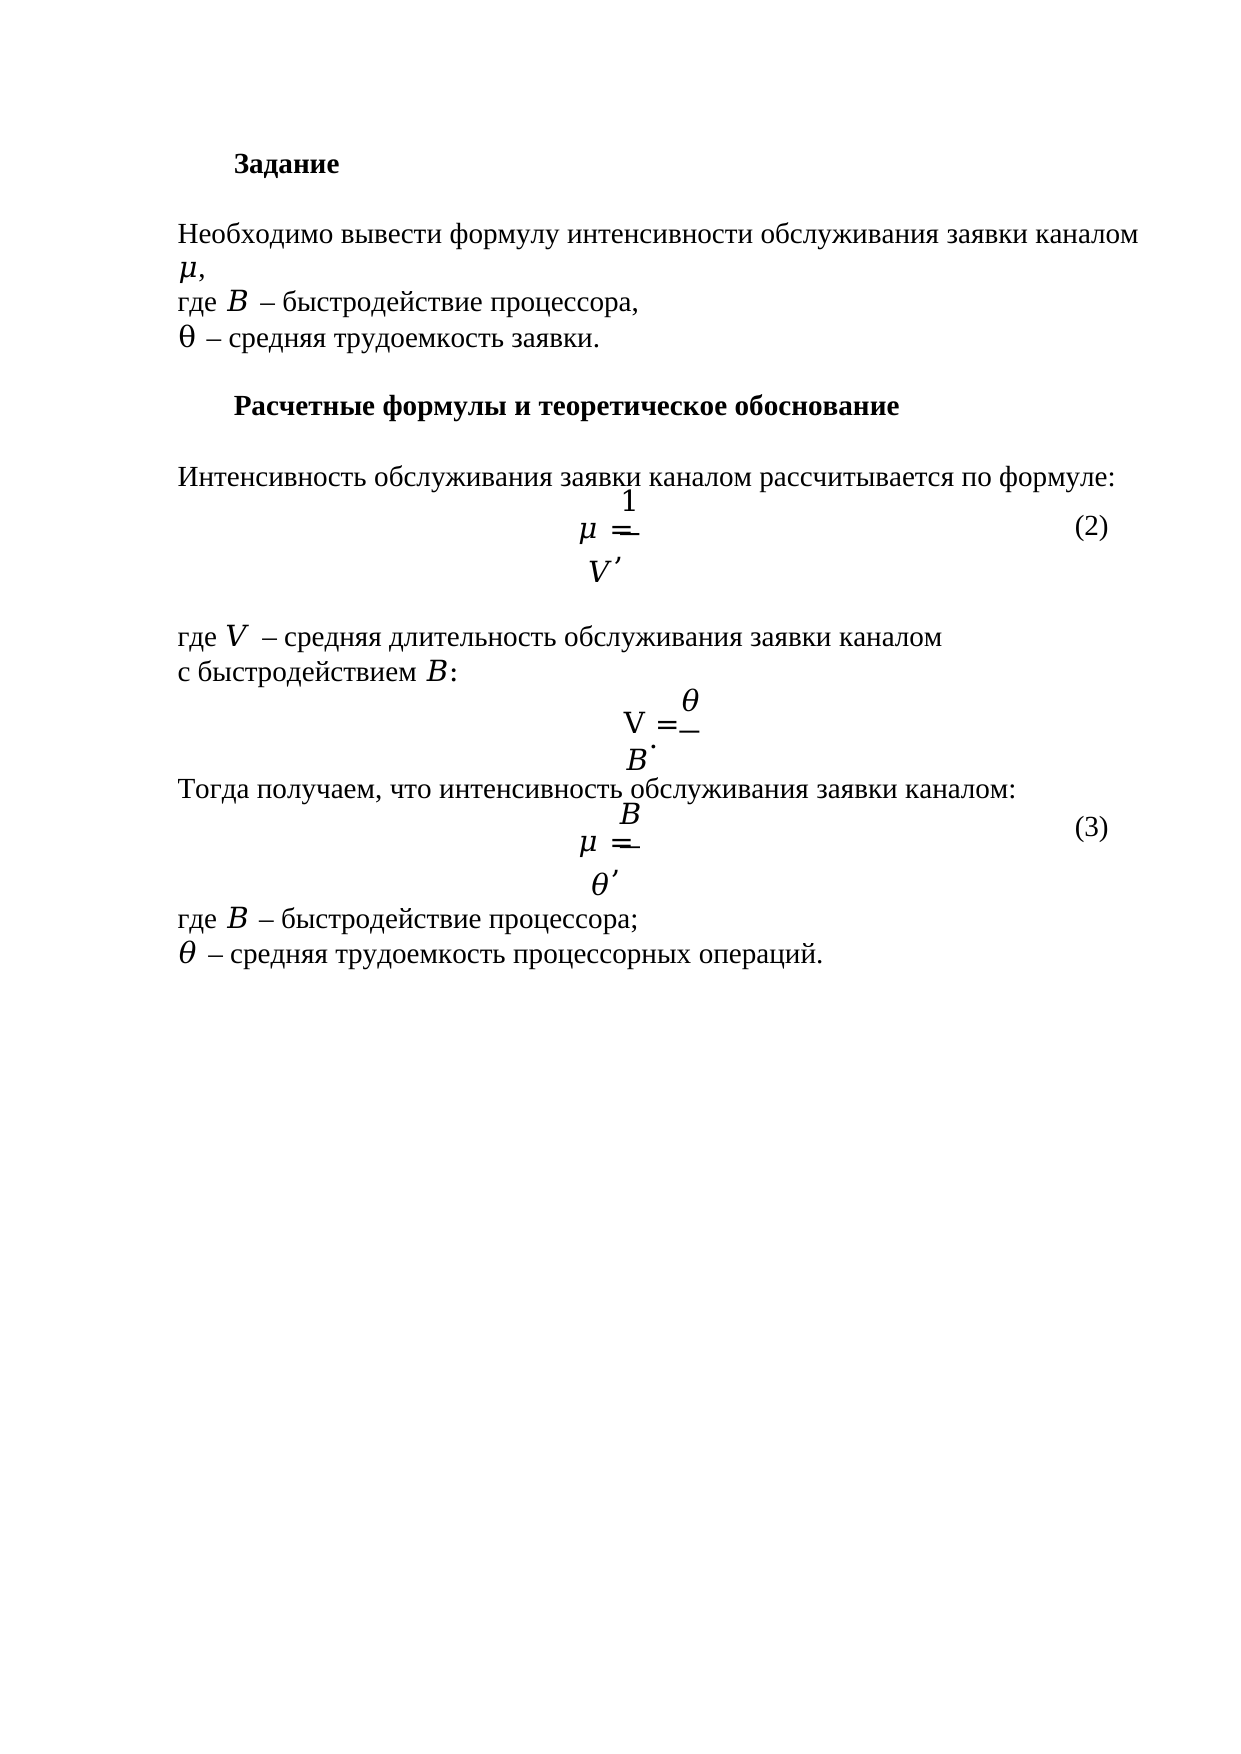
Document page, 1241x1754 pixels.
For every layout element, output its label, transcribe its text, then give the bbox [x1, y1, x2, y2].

text где 𝑉 – средняя длительность обслуживания заявки каналом с быстродействием 𝐵: [177, 617, 952, 687]
text θ – средняя трудоемкость заявки. [177, 319, 1165, 354]
text 𝜇, [177, 251, 1165, 284]
text (3) [1074, 809, 1165, 842]
text 𝐵 [563, 803, 695, 829]
subtitle Расчетные формулы и теоретическое обоснование [233, 388, 1165, 421]
text где 𝐵 – быстродействие процессора; [177, 902, 1020, 935]
subtitle Задание [233, 146, 1165, 179]
text 1 [304, 492, 955, 516]
text Необходимо вывести формулу интенсивности обслуживания заявки каналом [177, 217, 1165, 251]
text 𝜇 = 𝜃, [563, 829, 647, 902]
text 𝜇 = 𝑉, [563, 516, 647, 588]
text 𝜃 – средняя трудоемкость процессорных операций. [177, 935, 1020, 970]
text Тогда получаем, что интенсивность обслуживания заявки каналом: [177, 776, 1020, 803]
text 𝜃 V = 𝐵. [624, 693, 706, 776]
text (2) [1074, 508, 1165, 542]
text где 𝐵 – быстродействие процессора, [177, 284, 1165, 319]
text Интенсивность обслуживания заявки каналом рассчитывается по формуле: [177, 459, 1165, 492]
